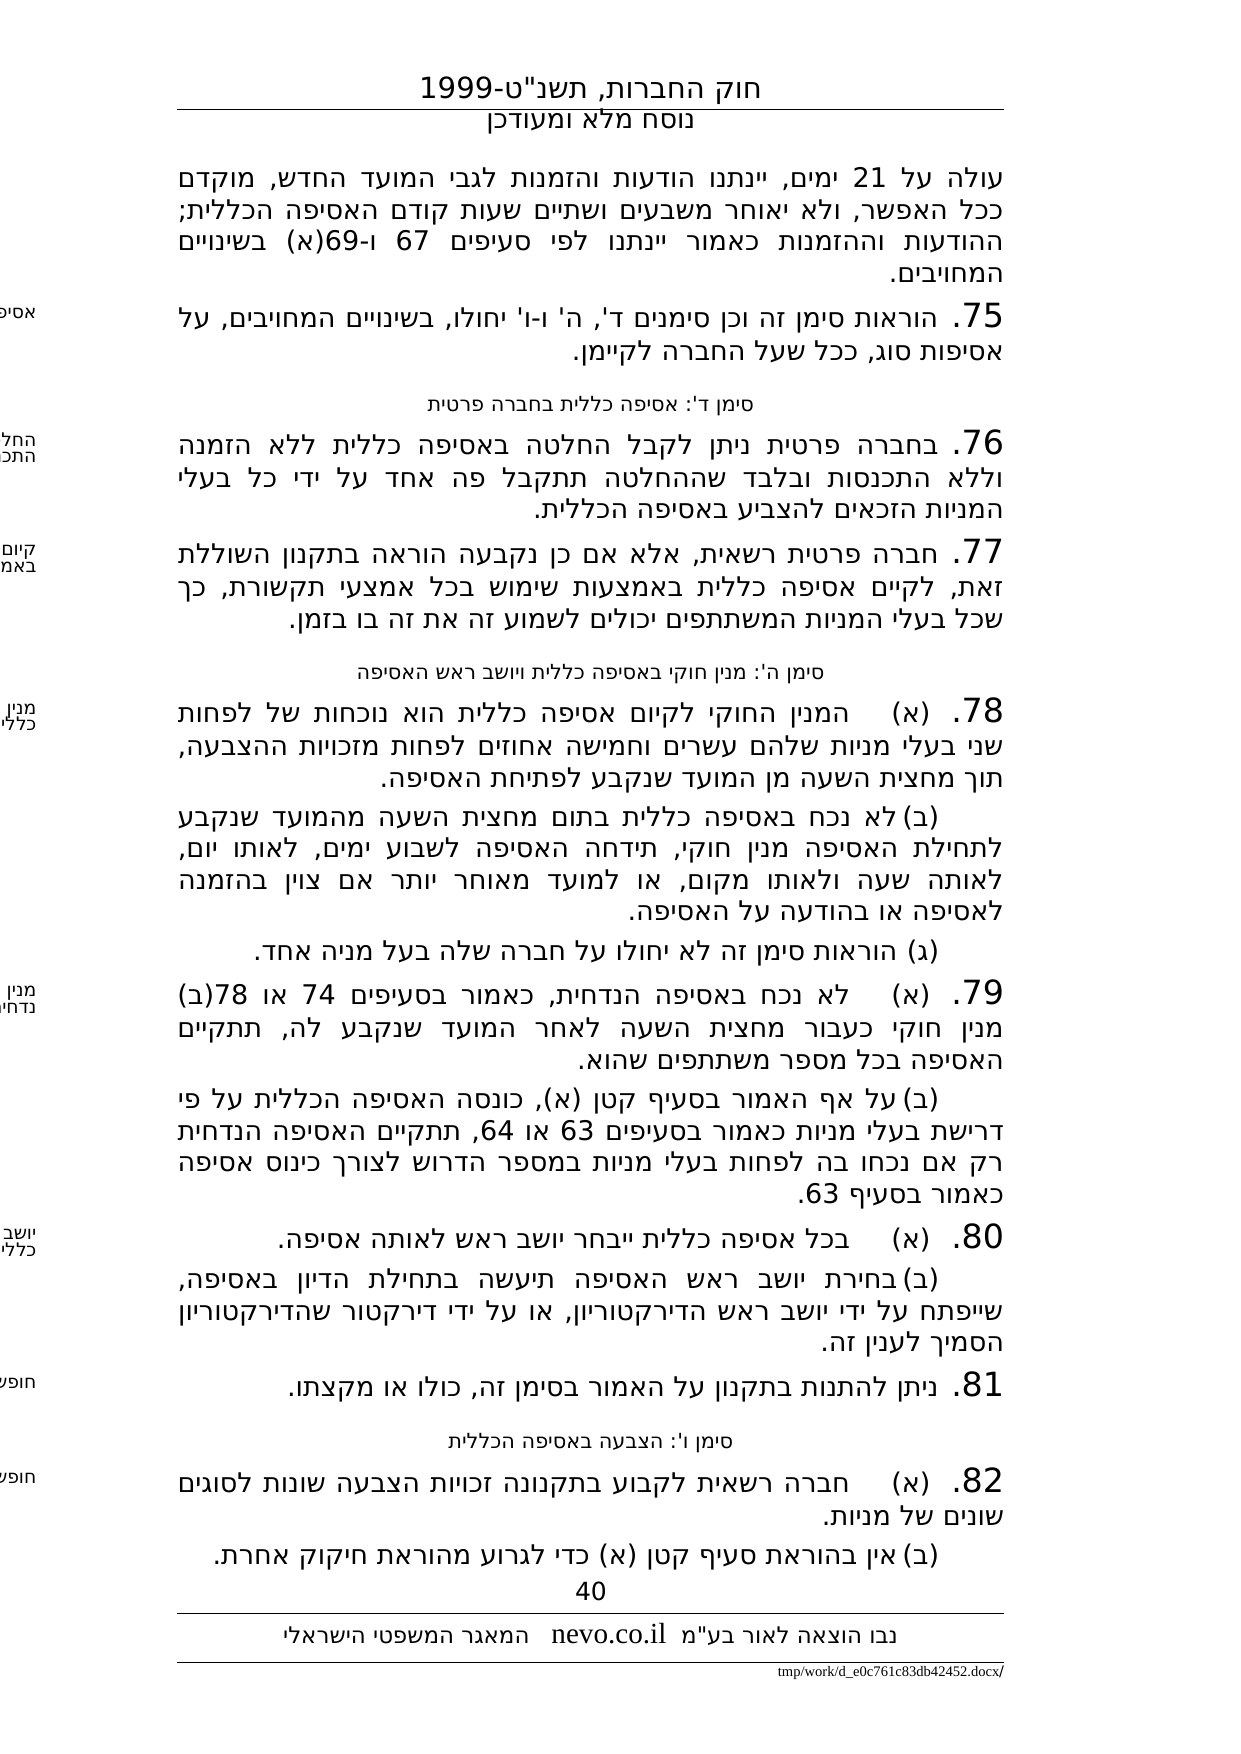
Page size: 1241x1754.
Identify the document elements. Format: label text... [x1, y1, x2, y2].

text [177, 162, 1004, 289]
text 76. בחברה פרטית ניתן לקבל החלטה באסיפה כללית ללא הזמנה וללא התכנסות ובלבד שההחלטה תתקבל פה אחד על ידי כל בעלי המניות הזכאים להצביע באסיפה הכללית. [177, 423, 1004, 525]
text סימן ה': מנין חוקי באסיפה כללית ויושב ראש האסיפה [177, 660, 1004, 684]
text 82. (א) חברה רשאית לקבוע בתקנונה זכויות הצבעה שונות לסוגים שונים של מניות. [177, 1461, 1004, 1532]
text (ג) הוראות סימן זה לא יחולו על חברה שלה בעל מניה אחד. [177, 935, 1004, 966]
text (ב) לא נכח באסיפה כללית בתום מחצית השעה מהמועד שנקבע לתחילת האסיפה מנין חוקי, תידחה האסיפה לשבוע ימים, לאותו יום, לאותה שעה ולאותו מקום, או למועד מאוחר יותר אם צוין בהזמנה לאסיפה או בהודעה על האסיפה. [177, 801, 1004, 927]
text 77. חברה פרטית רשאית, אלא אם כן נקבעה הוראה בתקנון השוללת זאת, לקיים אסיפה כללית באמצעות שימוש בכל אמצעי תקשורת, כך שכל בעלי המניות המשתתפים יכולים לשמוע זה את זה בו בזמן. [177, 533, 1004, 635]
text סימן ד': אסיפה כללית בחברה פרטית [177, 392, 1004, 416]
text (ב) על אף האמור בסעיף קטן (א), כונסה האסיפה הכללית על פי דרישת בעלי מניות כאמור בסעיפים 63 או 64, תתקיים האסיפה הנדחית רק אם נכחו בה לפחות בעלי מניות במספר הדרוש לצורך כינוס אסיפה כאמור בסעיף 63. [177, 1083, 1004, 1209]
text 75. הוראות סימן זה וכן סימנים ד', ה' ו-ו' יחולו, בשינויים המחויבים, על אסיפות סוג, ככל שעל החברה לקיימן. [177, 296, 1004, 367]
text סימן ו': הצבעה באסיפה הכללית [177, 1429, 1004, 1454]
text (ב) בחירת יושב ראש האסיפה תיעשה בתחילת הדיון באסיפה, שייפתח על ידי יושב ראש הדירקטוריון, או על ידי דירקטור שהדירקטוריון הסמיך לענין זה. [177, 1263, 1004, 1358]
text 78. (א) המנין החוקי לקיום אסיפה כללית הוא נוכחות של לפחות שני בעלי מניות שלהם עשרים וחמישה אחוזים לפחות מזכויות ההצבעה, תוך מחצית השעה מן המועד שנקבע לפתיחת האסיפה. [177, 692, 1004, 793]
text 81. ניתן להתנות בתקנון על האמור בסימן זה, כולו או מקצתו. [177, 1366, 1004, 1404]
text (ב) אין בהוראת סעיף קטן (א) כדי לגרוע מהוראת חיקוק אחרת. [177, 1539, 1004, 1571]
text 80. (א) בכל אסיפה כללית ייבחר יושב ראש לאותה אסיפה. [177, 1217, 1004, 1256]
text 79. (א) לא נכח באסיפה הנדחית, כאמור בסעיפים 74 או 78(ב) מנין חוקי כעבור מחצית השעה לאחר המועד שנקבע לה, תתקיים האסיפה בכל מספר משתתפים שהוא. [177, 974, 1004, 1076]
